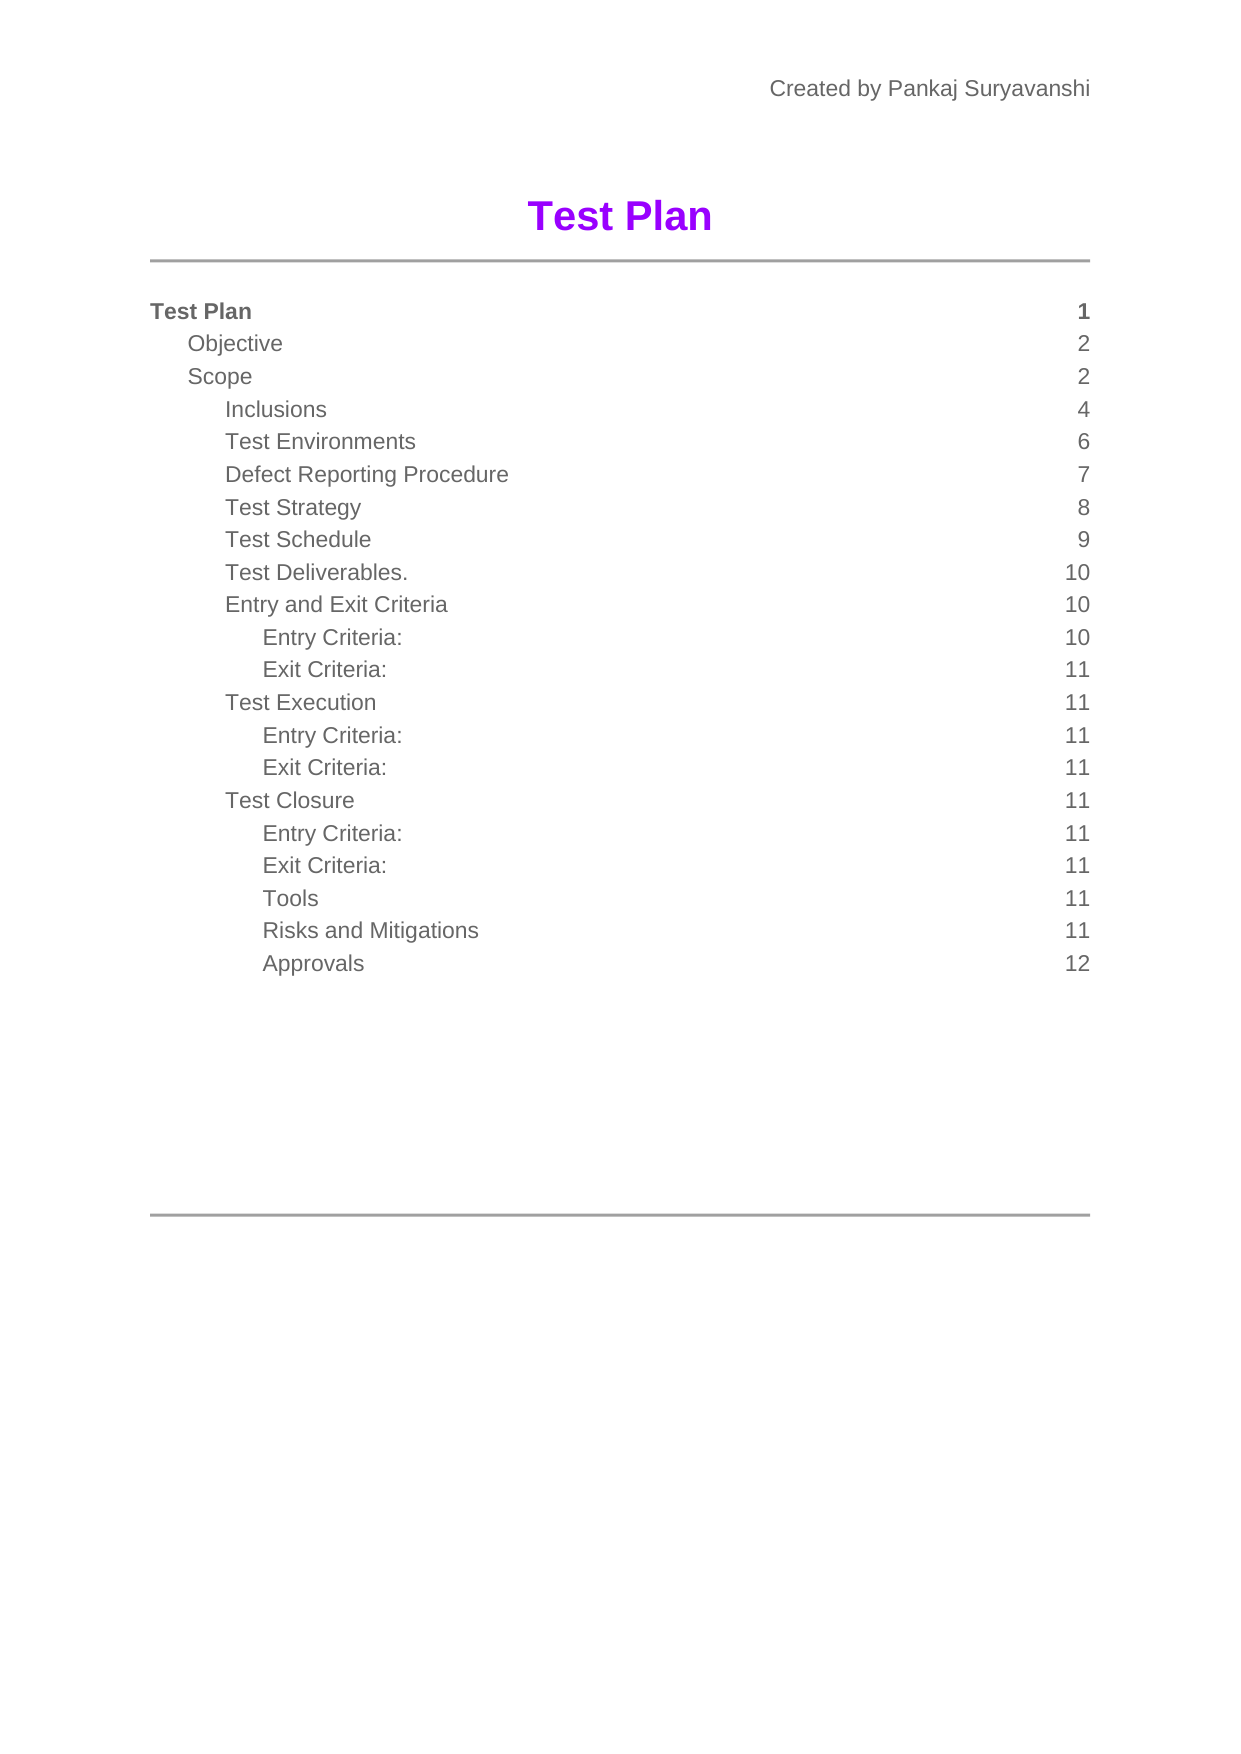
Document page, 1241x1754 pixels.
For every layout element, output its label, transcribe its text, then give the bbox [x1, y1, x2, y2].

subtitle Test Plan [150, 192, 1090, 239]
